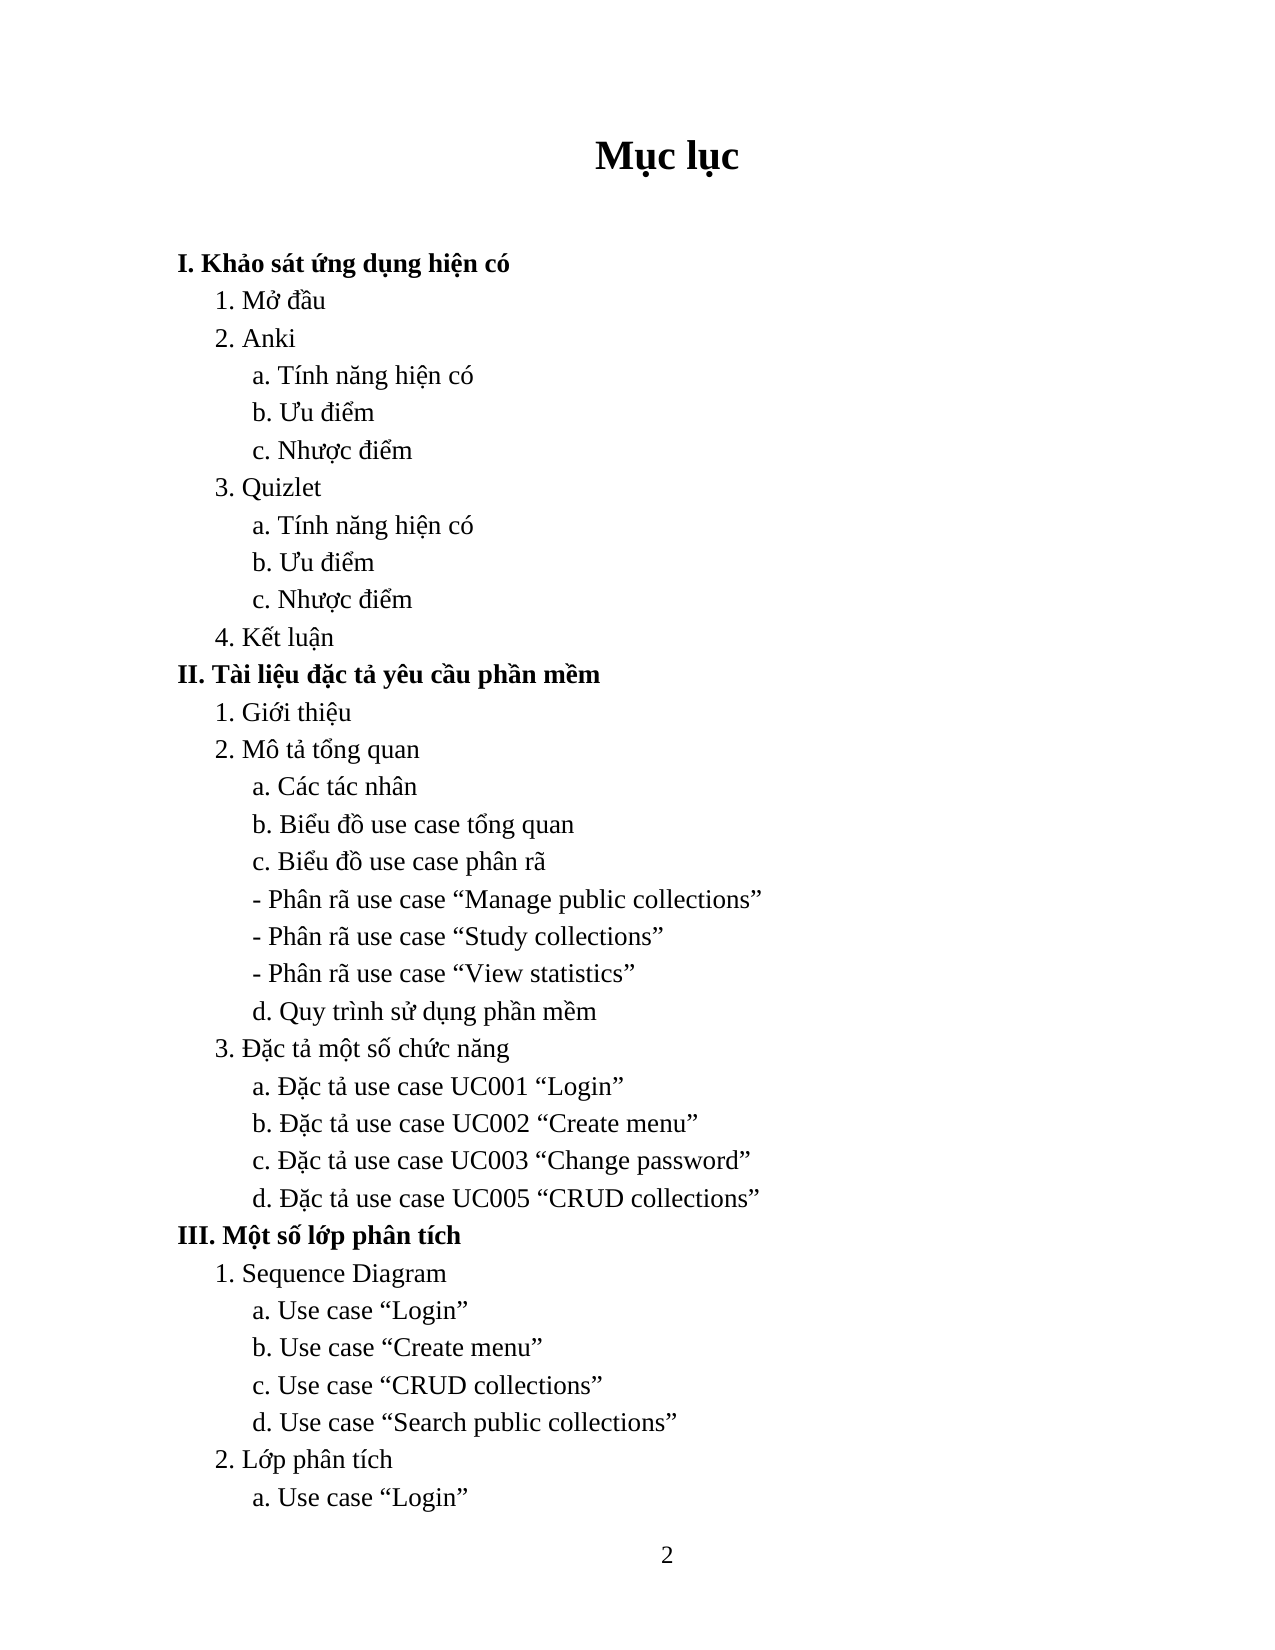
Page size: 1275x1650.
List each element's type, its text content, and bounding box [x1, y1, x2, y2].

text Mục lục [177, 131, 1157, 178]
